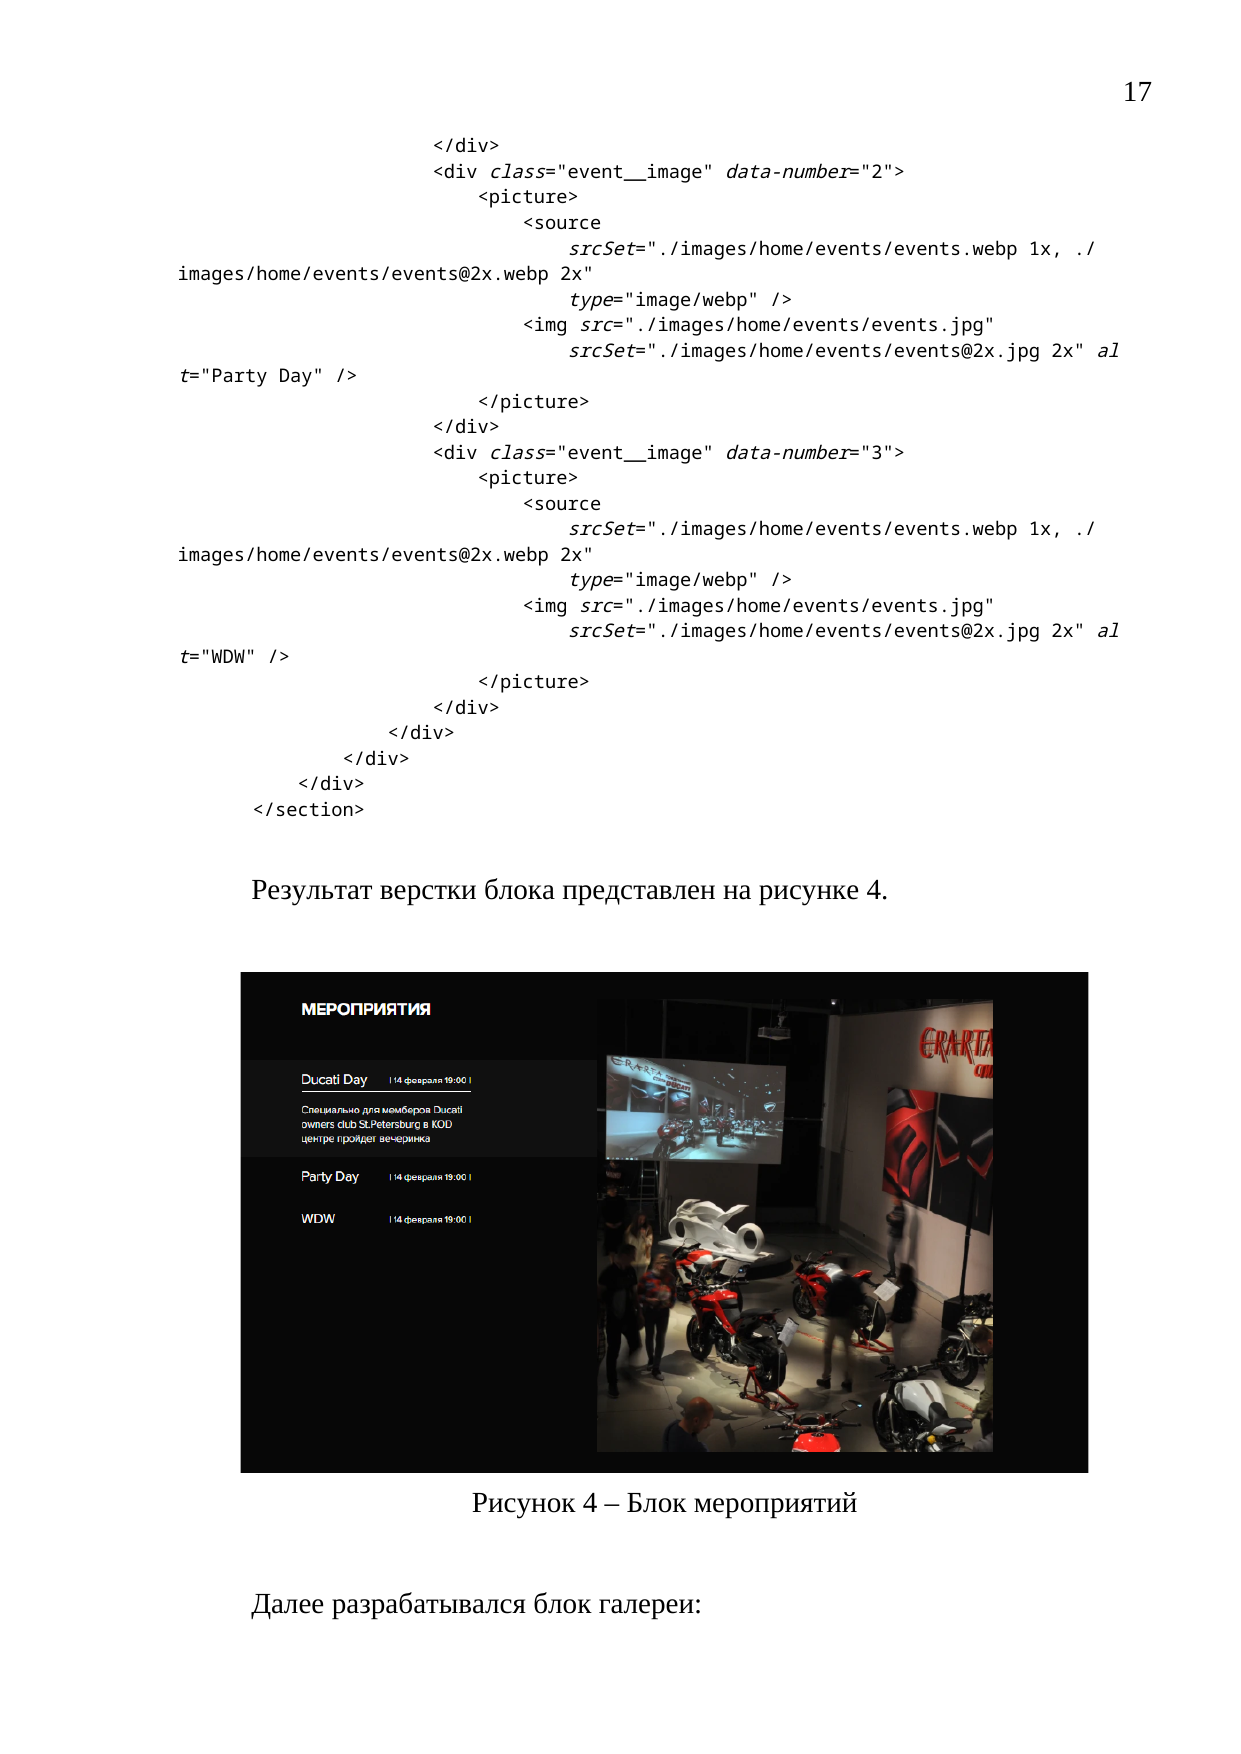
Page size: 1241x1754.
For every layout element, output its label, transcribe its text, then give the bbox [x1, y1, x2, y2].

text <picture> [162, 184, 1152, 209]
text </picture> [162, 388, 1152, 413]
text </div> [162, 133, 1152, 158]
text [162, 235, 1152, 286]
text Далее разрабатывался блок галереи: [177, 1586, 1152, 1619]
text </div> [162, 413, 1152, 439]
text </picture> [162, 669, 1152, 694]
text </section> [162, 796, 1152, 822]
text Рисунок 4 – Блок мероприятий [177, 1485, 1152, 1519]
text <img src="./images/home/events/events.jpg" [162, 592, 1152, 618]
text <source [162, 490, 1152, 516]
text srcSet="./images/home/events/events.webp 1x, ./images/home/events/events@2x.webp 2x" [162, 516, 1152, 567]
text <div class="event__image" data-number="2"> [162, 158, 1152, 184]
text </div> [162, 745, 1152, 771]
text <div class="event__image" data-number="3"> [162, 439, 1152, 464]
text <picture> [162, 464, 1152, 490]
text srcSet="./images/home/events/events@2x.jpg 2x" alt="Party Day" /> [162, 337, 1152, 388]
text type="image/webp" /> [162, 286, 1152, 311]
picture [240, 972, 1089, 1473]
text </div> [162, 720, 1152, 745]
text <source [162, 209, 1152, 235]
text srcSet="./images/home/events/events@2x.jpg 2x" alt="WDW" /> [162, 618, 1152, 669]
text <img src="./images/home/events/events.jpg" [162, 311, 1152, 337]
text type="image/webp" /> [162, 567, 1152, 592]
text </div> [162, 694, 1152, 720]
text </div> [162, 771, 1152, 796]
text Результат верстки блока представлен на рисунке 4. [177, 872, 1152, 906]
